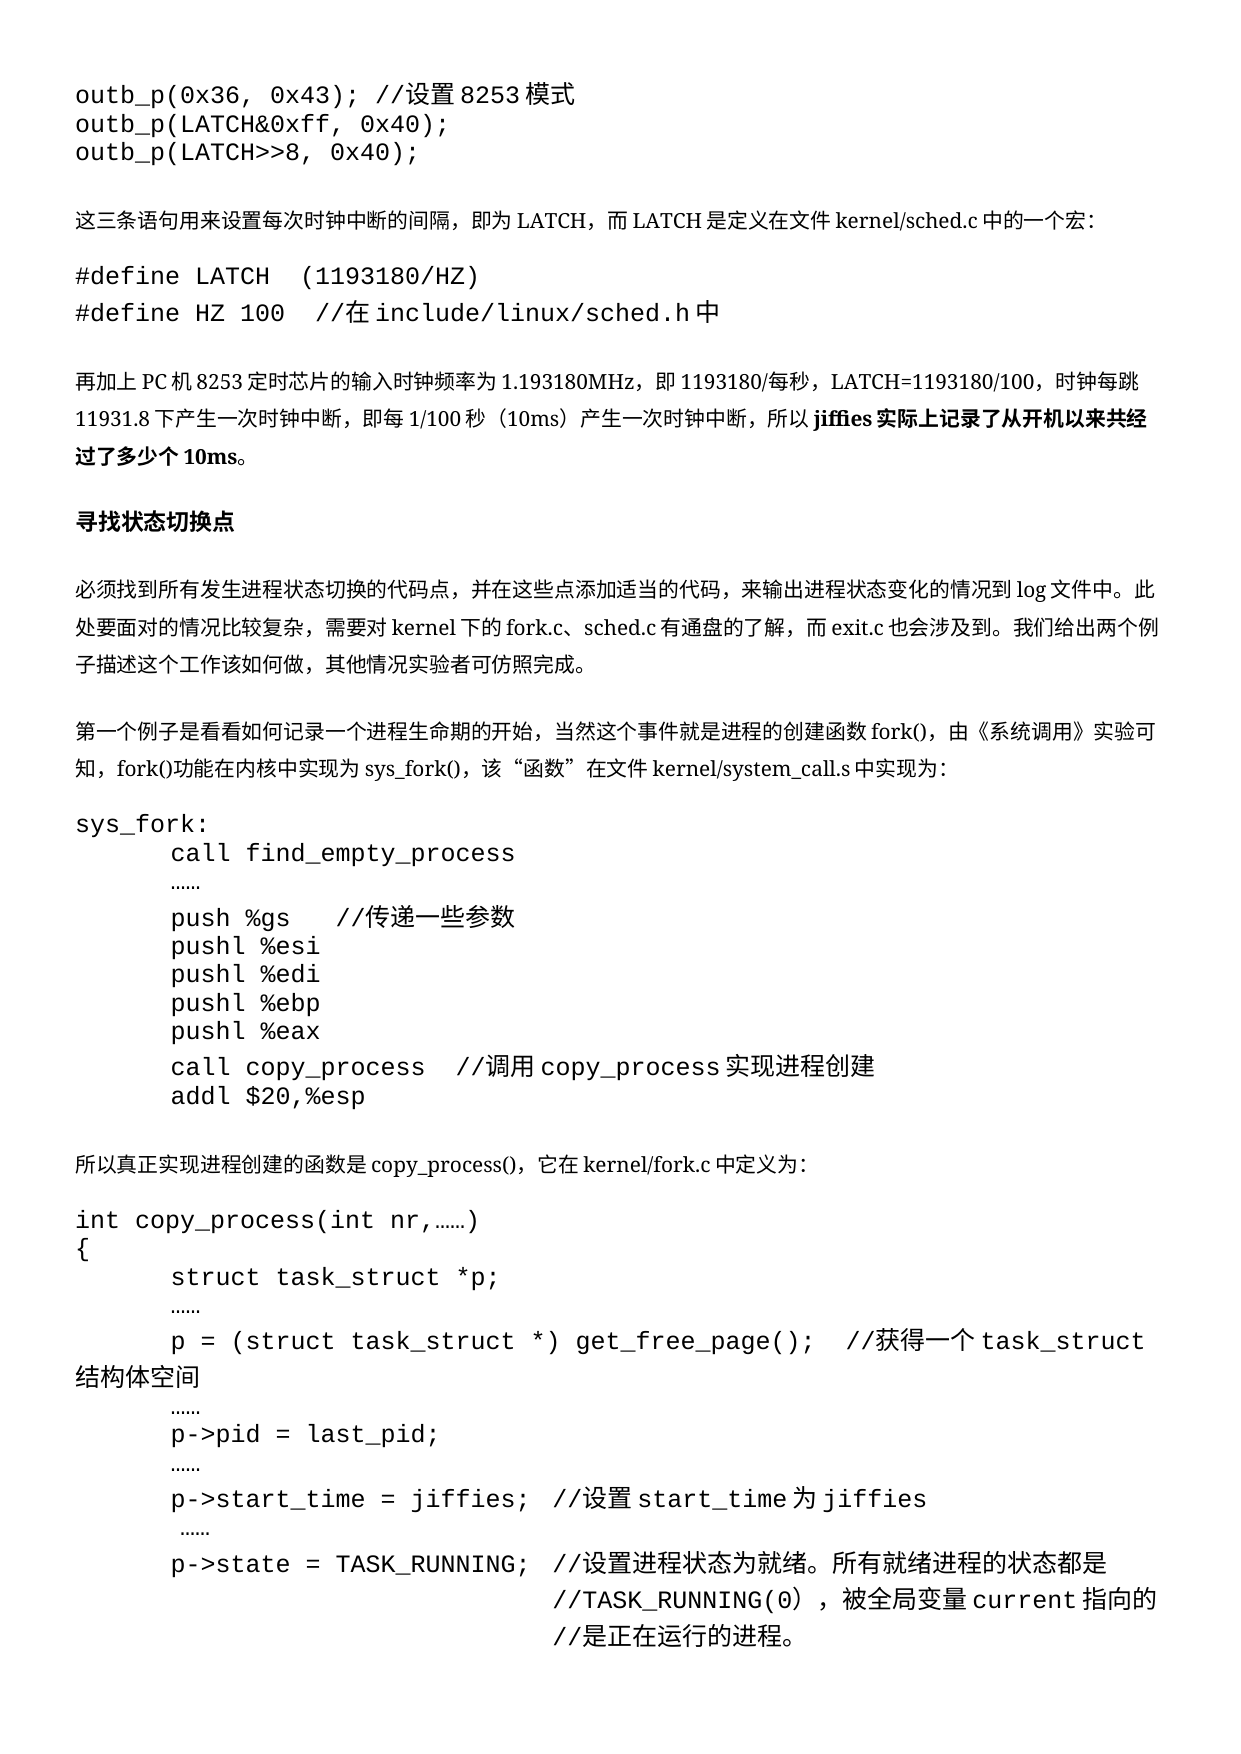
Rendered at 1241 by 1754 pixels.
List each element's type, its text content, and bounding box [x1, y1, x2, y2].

text 必须找到所有发生进程状态切换的代码点，并在这些点添加适当的代码，来输出进程状态变化的情况到log文件中。此处要面对的情况比较复杂，需要对kernel下的fork.c、sched.c有通盘的了解，而exit.c也会涉及到。我们给出两个例子描述这个工作该如何做，其他情况实验者可仿照完成。 [75, 566, 1165, 679]
text 寻找状态切换点 [75, 499, 1165, 537]
text 这三条语句用来设置每次时钟中断的间隔，即为LATCH，而LATCH是定义在文件kernel/sched.c中的一个宏： [75, 197, 1165, 235]
text 再加上PC机8253定时芯片的输入时钟频率为1.193180MHz，即1193180/每秒，LATCH=1193180/100，时钟每跳11931.8下产生一次时钟中断，即每1/100秒（10ms）产生一次时钟中断，所以jiffies实际上记录了从开机以来共经过了多少个10ms。 [75, 358, 1165, 470]
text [75, 1207, 1165, 1653]
text #define LATCH (1193180/HZ) #define HZ 100 //在include/linux/sched.h中 [75, 264, 1165, 329]
text sys_fork: call find_empty_process …… push %gs //传递一些参数 pushl %esi pushl %edi pushl %ebp pushl %eax call copy_process //调用copy_process实现进程创建 addl $20,%esp [75, 812, 1165, 1112]
text 所以真正实现进程创建的函数是copy_process()，它在kernel/fork.c中定义为： [75, 1141, 1165, 1178]
text 第一个例子是看看如何记录一个进程生命期的开始，当然这个事件就是进程的创建函数fork()，由《系统调用》实验可知，fork()功能在内核中实现为sys_fork()，该“函数”在文件kernel/system_call.s中实现为： [75, 708, 1165, 783]
text outb_p(0x36, 0x43); //设置8253模式 outb_p(LATCH&0xff, 0x40); outb_p(LATCH>>8, 0x40); [75, 75, 1165, 168]
